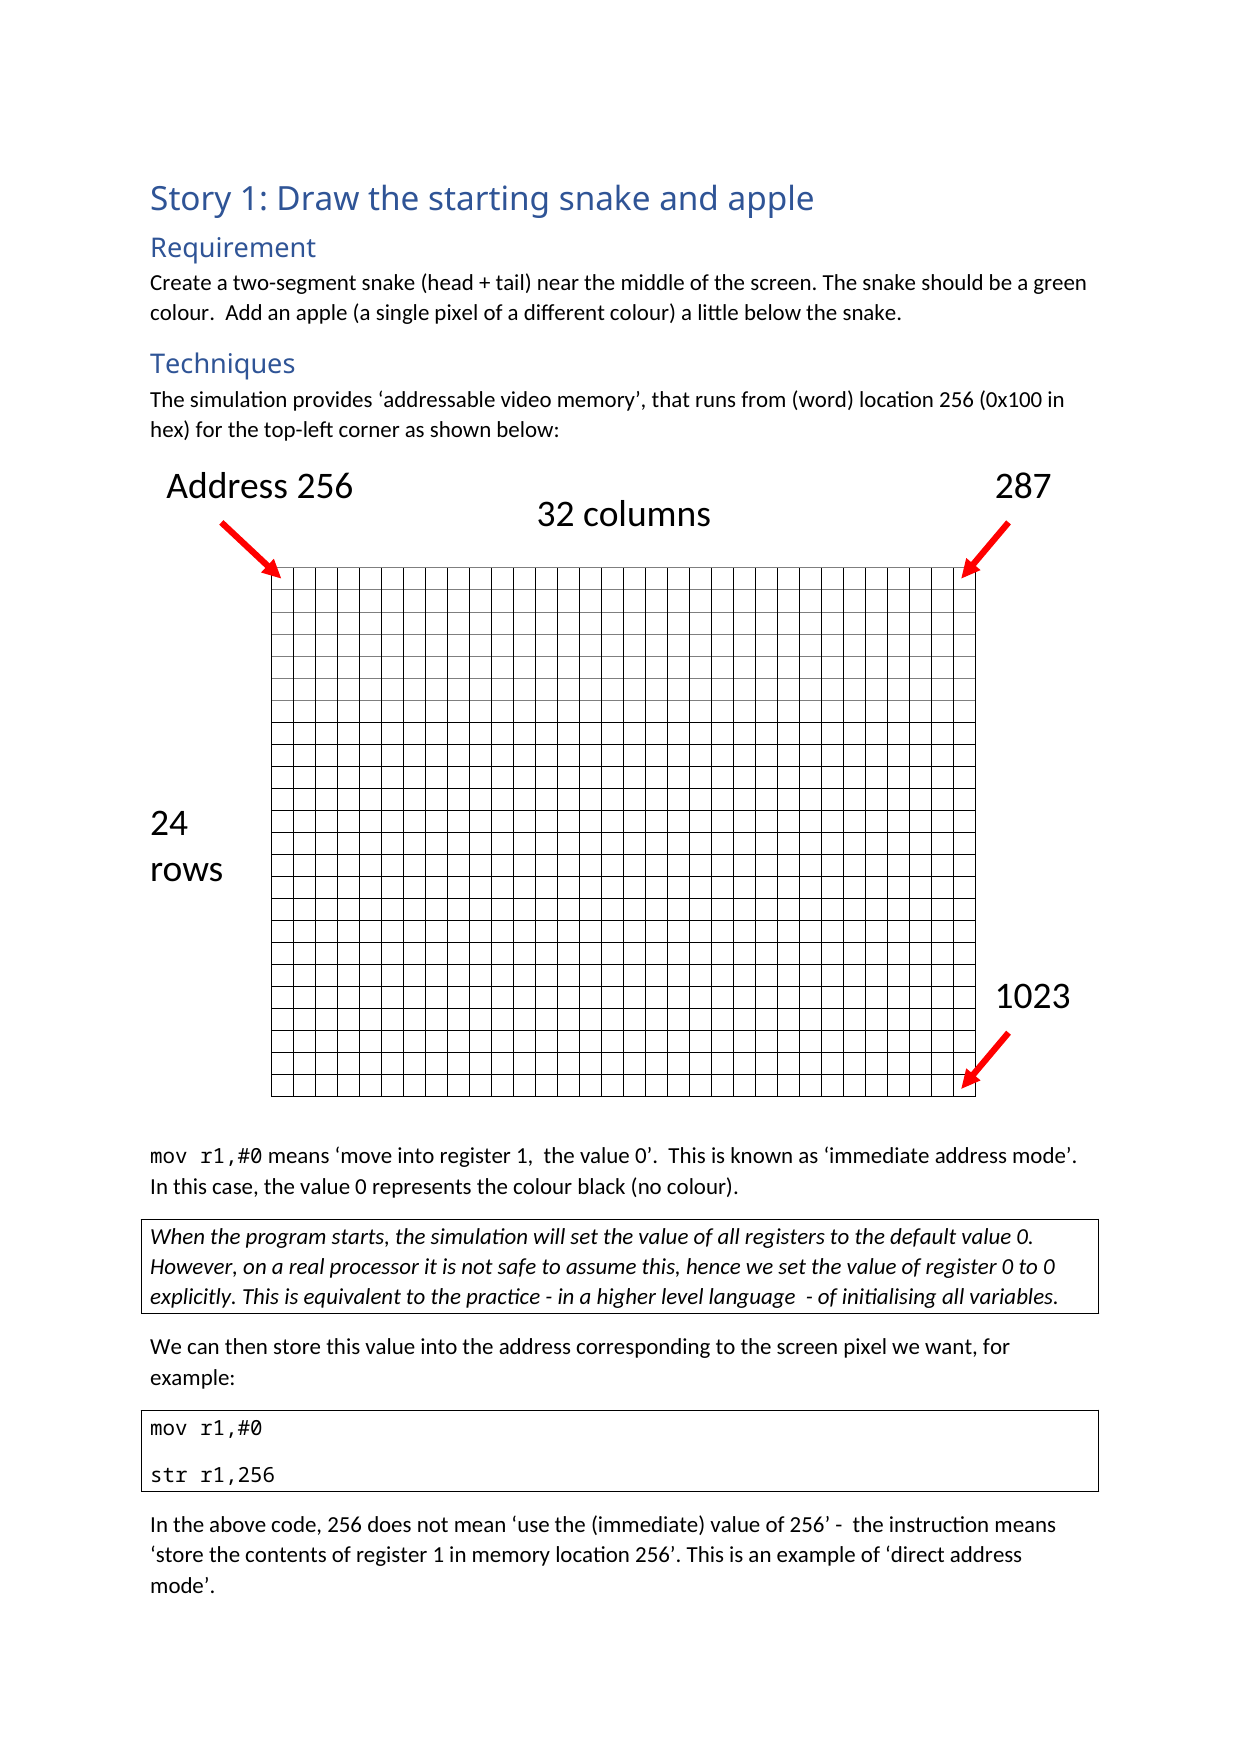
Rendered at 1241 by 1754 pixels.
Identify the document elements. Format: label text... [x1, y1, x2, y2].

subtitle Techniques [150, 345, 1090, 382]
picture [254, 551, 995, 1123]
text We can then store this value into the address corresponding to the screen pixel we want, for example: [150, 1332, 1090, 1391]
subtitle Story 1: Draw the starting snake and apple [150, 175, 1090, 220]
text The simulation provides ‘addressable video memory’, that runs from (word) location 256 (0x100 in hex) for the top-left corner as shown below: [150, 385, 1090, 443]
subtitle Requirement [150, 228, 1090, 265]
text mov r1,#0 [142, 1411, 1098, 1441]
text In the above code, 256 does not mean ‘use the (immediate) value of 256’ - the instruction means ‘store the contents of register 1 in memory location 256’. This is an example of ‘direct address mode’. [150, 1510, 1090, 1599]
text When the program starts, the simulation will set the value of all registers to the default value 0. However, on a real processor it is not safe to assume this, hence we set the value of register 0 to 0 explicitly. This is equivalent to the practice - in a higher level language - of initialising all variables. [142, 1220, 1098, 1313]
text Create a two-segment snake (head + tail) near the middle of the screen. The snake should be a green colour. Add an apple (a single pixel of a different colour) a little below the snake. [150, 268, 1090, 326]
text mov r1,#0 means ‘move into register 1, the value 0’. This is known as ‘immediate address mode’. In this case, the value 0 represents the colour black (no colour). [150, 1141, 1090, 1200]
text str r1,256 [142, 1457, 1098, 1491]
